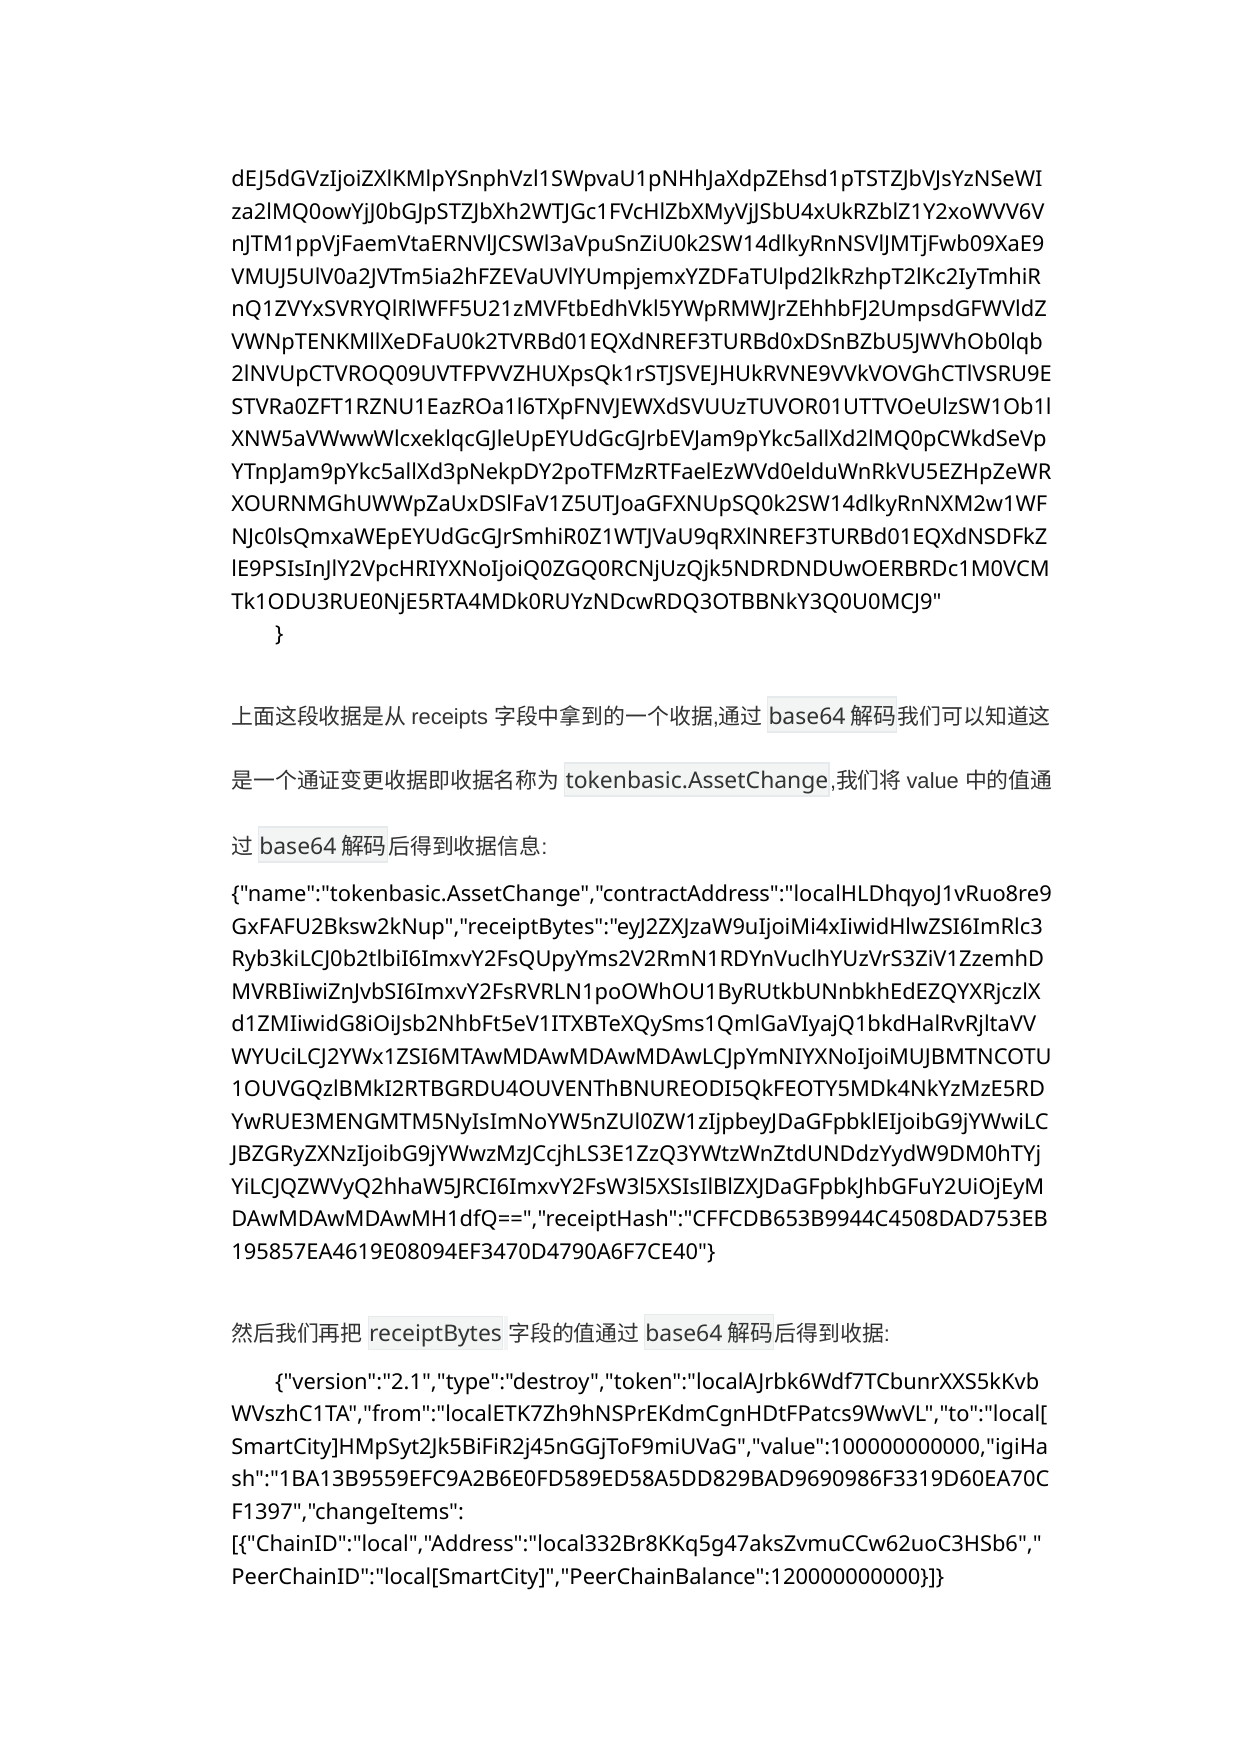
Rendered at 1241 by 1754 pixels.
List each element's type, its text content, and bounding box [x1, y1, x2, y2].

list {"version":"2.1","type":"destroy","token":"localAJrbk6Wdf7TCbunrXXS5kKvbWVszhC1TA","from":"localETK7Zh9hNSPrEKdmCgnHDtFPatcs9WwVL","to":"local[SmartCity]HMpSyt2Jk5BiFiR2j45nGGjToF9miUVaG","value":100000000000,"igiHash":"1BA13B9559EFC9A2B6E0FD589ED58A5DD829BAD9690986F3319D60EA70CF1397","changeItems":[{"ChainID":"local","Address":"local332Br8KKq5g47aksZvmuCCw62uoC3HSb6","PeerChainID":"local[SmartCity]","PeerChainBalance":120000000000}]} [231, 1364, 1053, 1592]
list 然后我们再把 receiptBytes字段的值通过base64解码后得到收据: [231, 1299, 1053, 1364]
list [231, 162, 1053, 617]
list {"name":"tokenbasic.AssetChange","contractAddress":"localHLDhqyoJ1vRuo8re9GxFAFU2Bksw2kNup","receiptBytes":"eyJ2ZXJzaW9uIjoiMi4xIiwidHlwZSI6ImRlc3Ryb3kiLCJ0b2tlbiI6ImxvY2FsQUpyYms2V2RmN1RDYnVuclhYUzVrS3ZiV1ZzemhDMVRBIiwiZnJvbSI6ImxvY2FsRVRLN1poOWhOU1ByRUtkbUNnbkhEdEZQYXRjczlXd1ZMIiwidG8iOiJsb2NhbFt5eV1ITXBTeXQySms1QmlGaVIyajQ1bkdHalRvRjltaVVWYUciLCJ2YWx1ZSI6MTAwMDAwMDAwMDAwLCJpYmNIYXNoIjoiMUJBMTNCOTU1OUVGQzlBMkI2RTBGRDU4OUVENThBNUREODI5QkFEOTY5MDk4NkYzMzE5RDYwRUE3MENGMTM5NyIsImNoYW5nZUl0ZW1zIjpbeyJDaGFpbklEIjoibG9jYWwiLCJBZGRyZXNzIjoibG9jYWwzMzJCcjhLS3E1ZzQ3YWtzWnZtdUNDdzYydW9DM0hTYjYiLCJQZWVyQ2hhaW5JRCI6ImxvY2FsW3l5XSIsIlBlZXJDaGFpbkJhbGFuY2UiOjEyMDAwMDAwMDAwMH1dfQ==","receiptHash":"CFFCDB653B9944C4508DAD753EB195857EA4619E08094EF3470D4790A6F7CE40"} [231, 877, 1053, 1267]
list 上面这段收据是从 receipts 字段中拿到的一个收据,通过base64解码我们可以知道这是一个通证变更收据即收据名称为tokenbasic.AssetChange,我们将 value 中的值通过base64解码后得到收据信息: [231, 682, 1053, 877]
list } [231, 617, 1053, 649]
